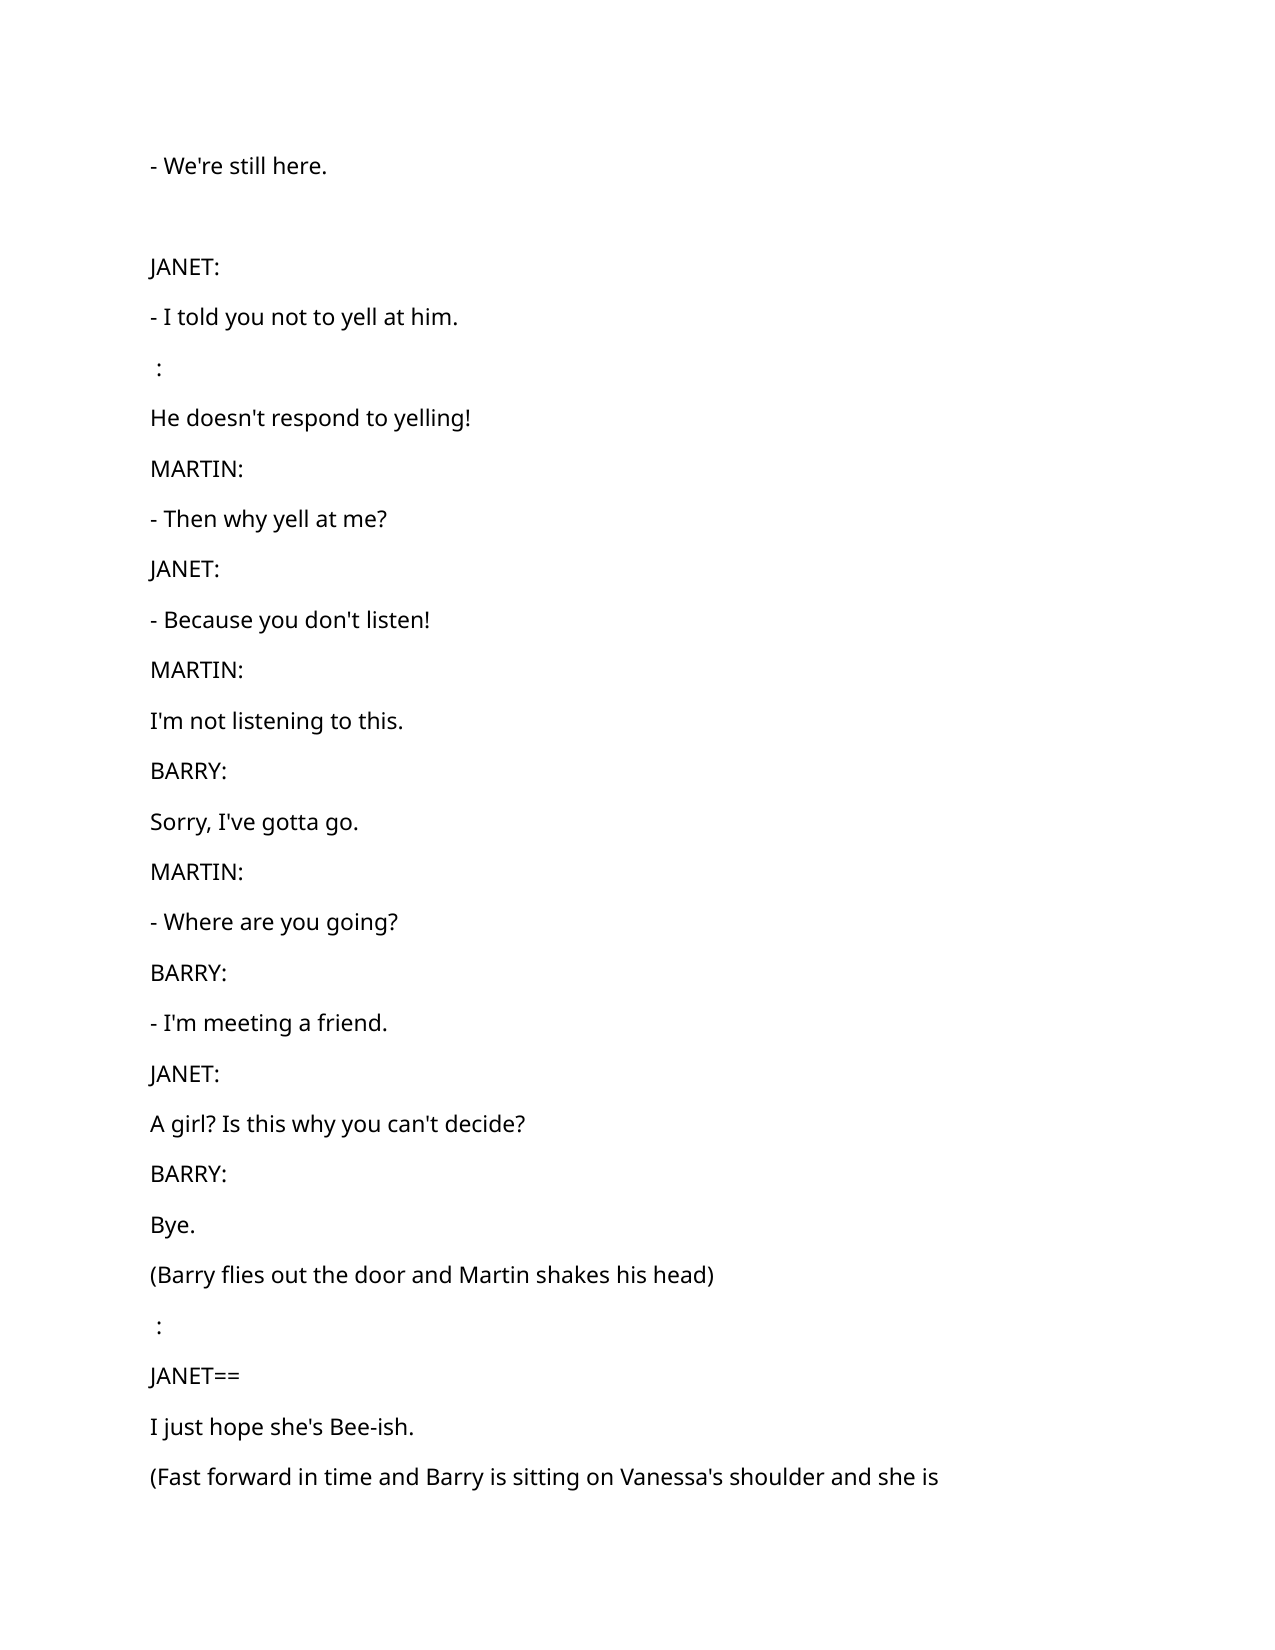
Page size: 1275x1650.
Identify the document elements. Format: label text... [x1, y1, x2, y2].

text He doesn't respond to yelling! [150, 402, 1125, 433]
text MARTIN: [150, 654, 1125, 685]
text MARTIN: [150, 856, 1125, 887]
text : [150, 352, 1125, 383]
text - We're still here. [150, 150, 1125, 181]
text (Barry flies out the door and Martin shakes his head) [150, 1259, 1125, 1290]
text BARRY: [150, 755, 1125, 786]
text - I told you not to yell at him. [150, 301, 1125, 332]
text JANET: [150, 1057, 1125, 1089]
text BARRY: [150, 957, 1125, 988]
text - Where are you going? [150, 906, 1125, 937]
text - I'm meeting a friend. [150, 1007, 1125, 1038]
text JANET: [150, 553, 1125, 584]
text - Then why yell at me? [150, 503, 1125, 534]
text Bye. [150, 1209, 1125, 1240]
text BARRY: [150, 1158, 1125, 1189]
text A girl? Is this why you can't decide? [150, 1108, 1125, 1139]
text : [150, 1309, 1125, 1341]
text I'm not listening to this. [150, 704, 1125, 736]
text JANET== [150, 1360, 1125, 1391]
text JANET: [150, 251, 1125, 282]
text Sorry, I've gotta go. [150, 805, 1125, 837]
text I just hope she's Bee-ish. [150, 1410, 1125, 1442]
text MARTIN: [150, 452, 1125, 484]
text - Because you don't listen! [150, 604, 1125, 635]
text (Fast forward in time and Barry is sitting on Vanessa's shoulder and she is [150, 1461, 1125, 1492]
